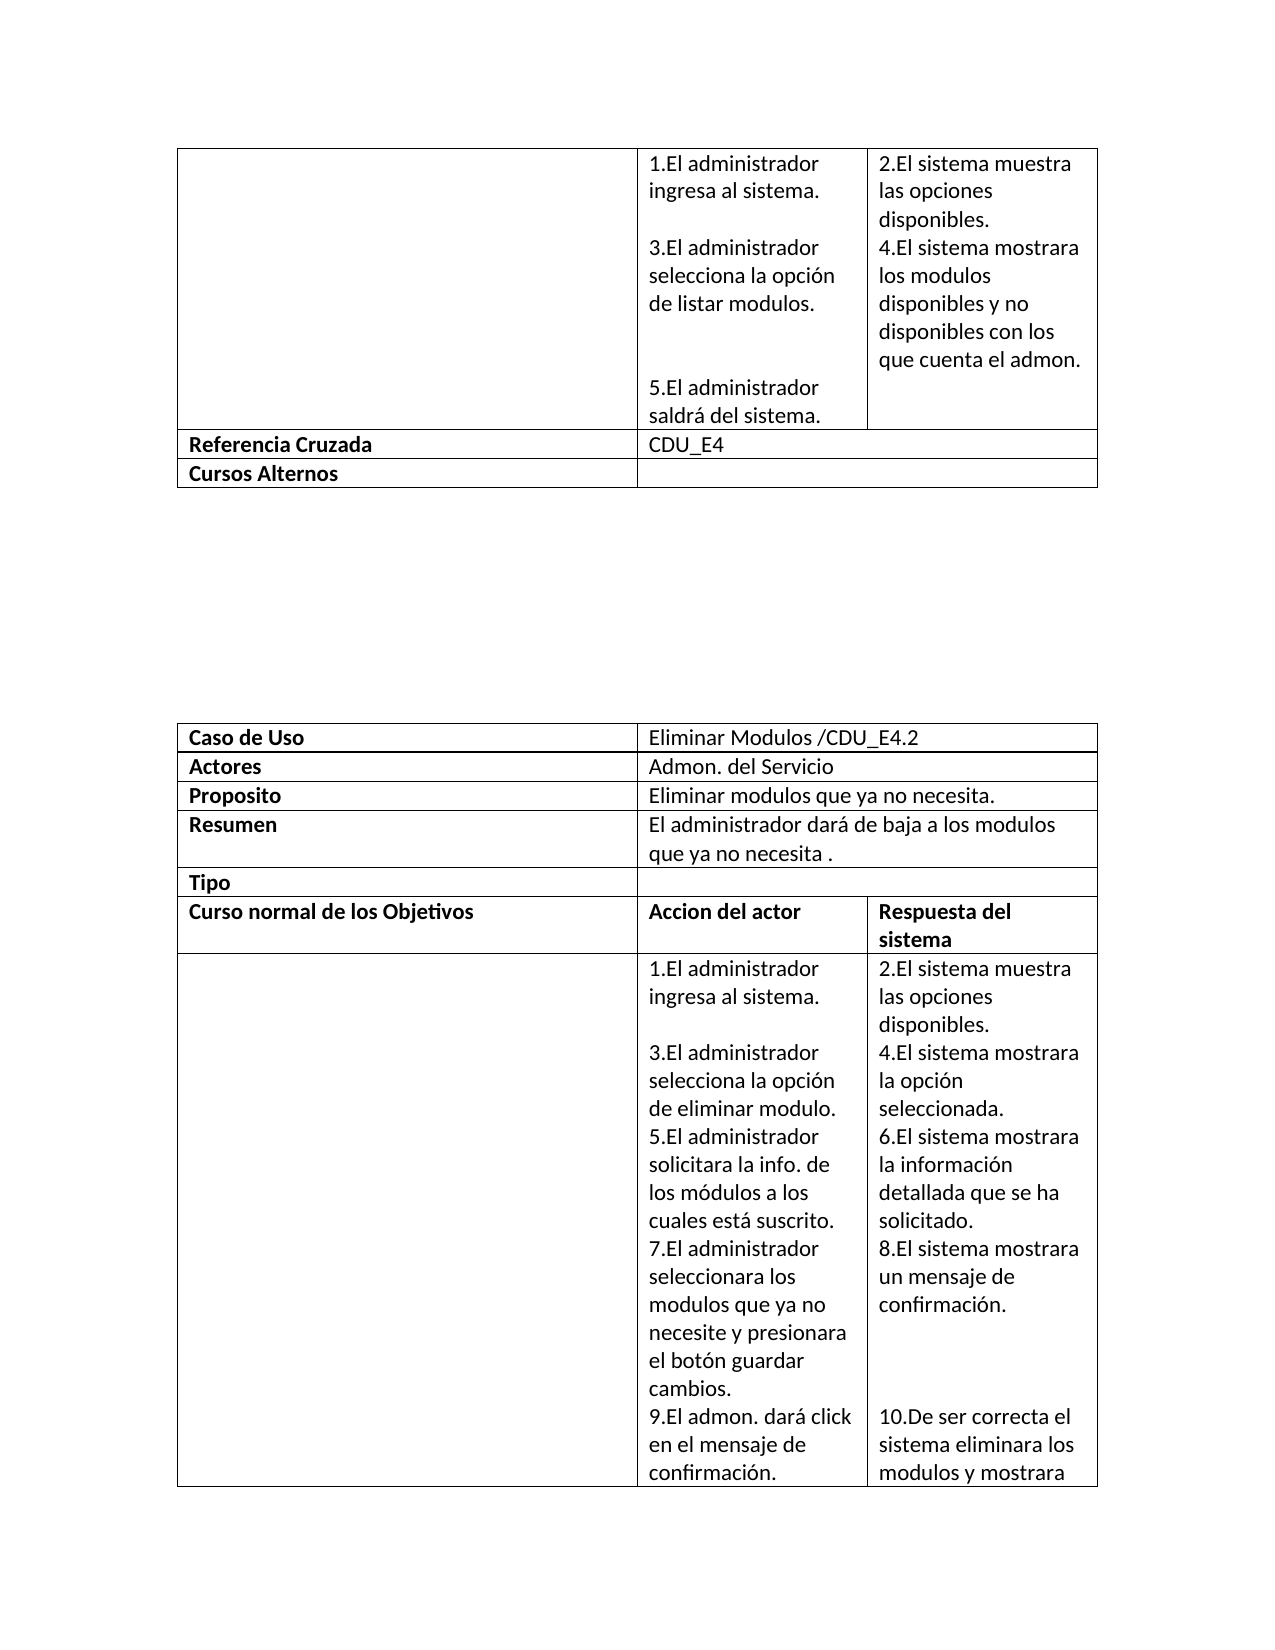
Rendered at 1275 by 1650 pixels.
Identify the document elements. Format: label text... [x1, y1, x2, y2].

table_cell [638, 954, 867, 1486]
table_cell [178, 954, 637, 1486]
table_header Eliminar Modulos /CDU_E4.2 [638, 724, 1097, 751]
table_cell Tipo [178, 868, 637, 896]
table_cell [178, 149, 637, 429]
table_cell Accion del actor [638, 897, 867, 953]
table_cell [638, 459, 1097, 487]
table_cell Referencia Cruzada [178, 430, 637, 458]
table_header Caso de Uso [178, 724, 637, 751]
table_cell CDU_E4 [638, 430, 1097, 458]
table_cell Curso normal de los Objetivos [178, 897, 637, 953]
table_cell El administrador dará de baja a los modulos que ya no necesita . [638, 811, 1097, 867]
table_cell Eliminar modulos que ya no necesita. [638, 782, 1097, 809]
table_cell Actores [178, 753, 637, 781]
table_cell Admon. del Servicio [638, 753, 1097, 781]
table_cell Resumen [178, 811, 637, 867]
table_cell Cursos Alternos [178, 459, 637, 487]
table_cell 1.El administrador ingresa al sistema. 3.El administrador selecciona la opción de listar modulos. 5.El administrador saldrá del sistema. [638, 149, 867, 429]
table_cell 2.El sistema muestra las opciones disponibles. 4.El sistema mostrara los modulos disponibles y no disponibles con los que cuenta el admon. [868, 149, 1097, 429]
table_cell [638, 868, 1097, 896]
table_cell Respuesta del sistema [868, 897, 1097, 953]
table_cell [868, 954, 1097, 1486]
table_cell Proposito [178, 782, 637, 809]
